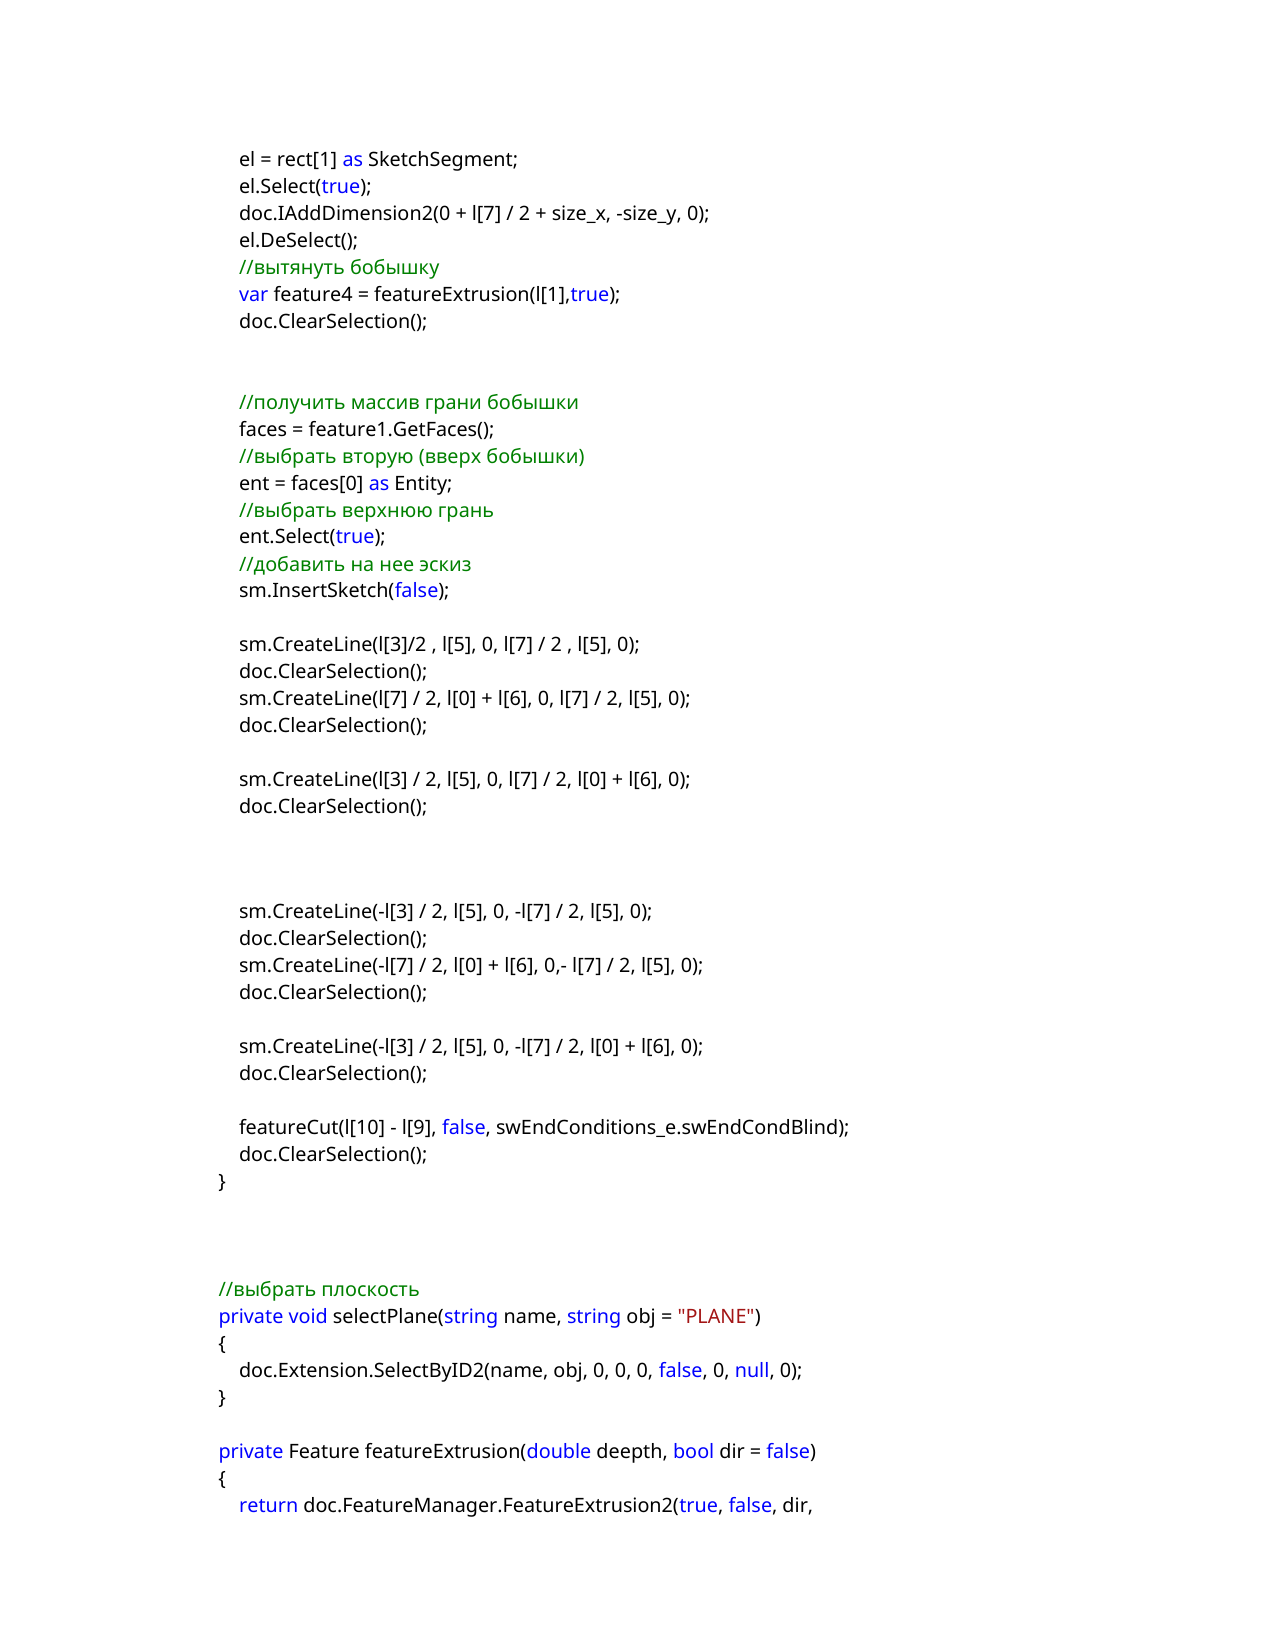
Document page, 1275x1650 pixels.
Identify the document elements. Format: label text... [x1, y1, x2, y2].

text //вытянуть бобышку [177, 253, 1186, 280]
text el.Select(true); [177, 172, 1186, 199]
text doc.IAddDimension2(0 + l[7] / 2 + size_x, -size_y, 0); [177, 199, 1186, 226]
text //выбрать верхнюю грань [177, 496, 1186, 523]
text doc.ClearSelection(); [177, 1059, 1186, 1086]
text doc.ClearSelection(); [177, 793, 1186, 819]
text sm.CreateLine(l[7] / 2, l[0] + l[6], 0, l[7] / 2, l[5], 0); [177, 685, 1186, 712]
text el.DeSelect(); [177, 226, 1186, 253]
text } [177, 1383, 1186, 1410]
text return doc.FeatureManager.FeatureExtrusion2(true, false, dir, [177, 1491, 1186, 1518]
text sm.CreateLine(-l[3] / 2, l[5], 0, -l[7] / 2, l[5], 0); [177, 898, 1186, 924]
text doc.ClearSelection(); [177, 307, 1186, 334]
text sm.InsertSketch(false); [177, 577, 1186, 604]
text //добавить на нее эскиз [177, 550, 1186, 577]
text doc.ClearSelection(); [177, 1140, 1186, 1167]
text sm.CreateLine(-l[7] / 2, l[0] + l[6], 0,- l[7] / 2, l[5], 0); [177, 952, 1186, 978]
text { [177, 1464, 1186, 1491]
text private Feature featureExtrusion(double deepth, bool dir = false) [177, 1437, 1186, 1464]
text //выбрать вторую (вверх бобышки) [177, 442, 1186, 469]
text //получить массив грани бобышки [177, 388, 1186, 415]
text //выбрать плоскость [177, 1275, 1186, 1302]
text ent.Select(true); [177, 523, 1186, 550]
text doc.ClearSelection(); [177, 978, 1186, 1006]
text sm.CreateLine(l[3]/2 , l[5], 0, l[7] / 2 , l[5], 0); [177, 631, 1186, 658]
text } [177, 1167, 1186, 1194]
text sm.CreateLine(l[3] / 2, l[5], 0, l[7] / 2, l[0] + l[6], 0); [177, 766, 1186, 793]
text sm.CreateLine(-l[3] / 2, l[5], 0, -l[7] / 2, l[0] + l[6], 0); [177, 1032, 1186, 1059]
text el = rect[1] as SketchSegment; [177, 145, 1186, 172]
text doc.ClearSelection(); [177, 924, 1186, 952]
text private void selectPlane(string name, string obj = "PLANE") [177, 1302, 1186, 1329]
text doc.Extension.SelectByID2(name, obj, 0, 0, 0, false, 0, null, 0); [177, 1356, 1186, 1383]
text { [177, 1329, 1186, 1356]
text doc.ClearSelection(); [177, 712, 1186, 739]
text faces = feature1.GetFaces(); [177, 415, 1186, 442]
text var feature4 = featureExtrusion(l[1],true); [177, 280, 1186, 307]
text doc.ClearSelection(); [177, 658, 1186, 685]
text ent = faces[0] as Entity; [177, 469, 1186, 496]
text featureCut(l[10] - l[9], false, swEndConditions_e.swEndCondBlind); [177, 1113, 1186, 1140]
